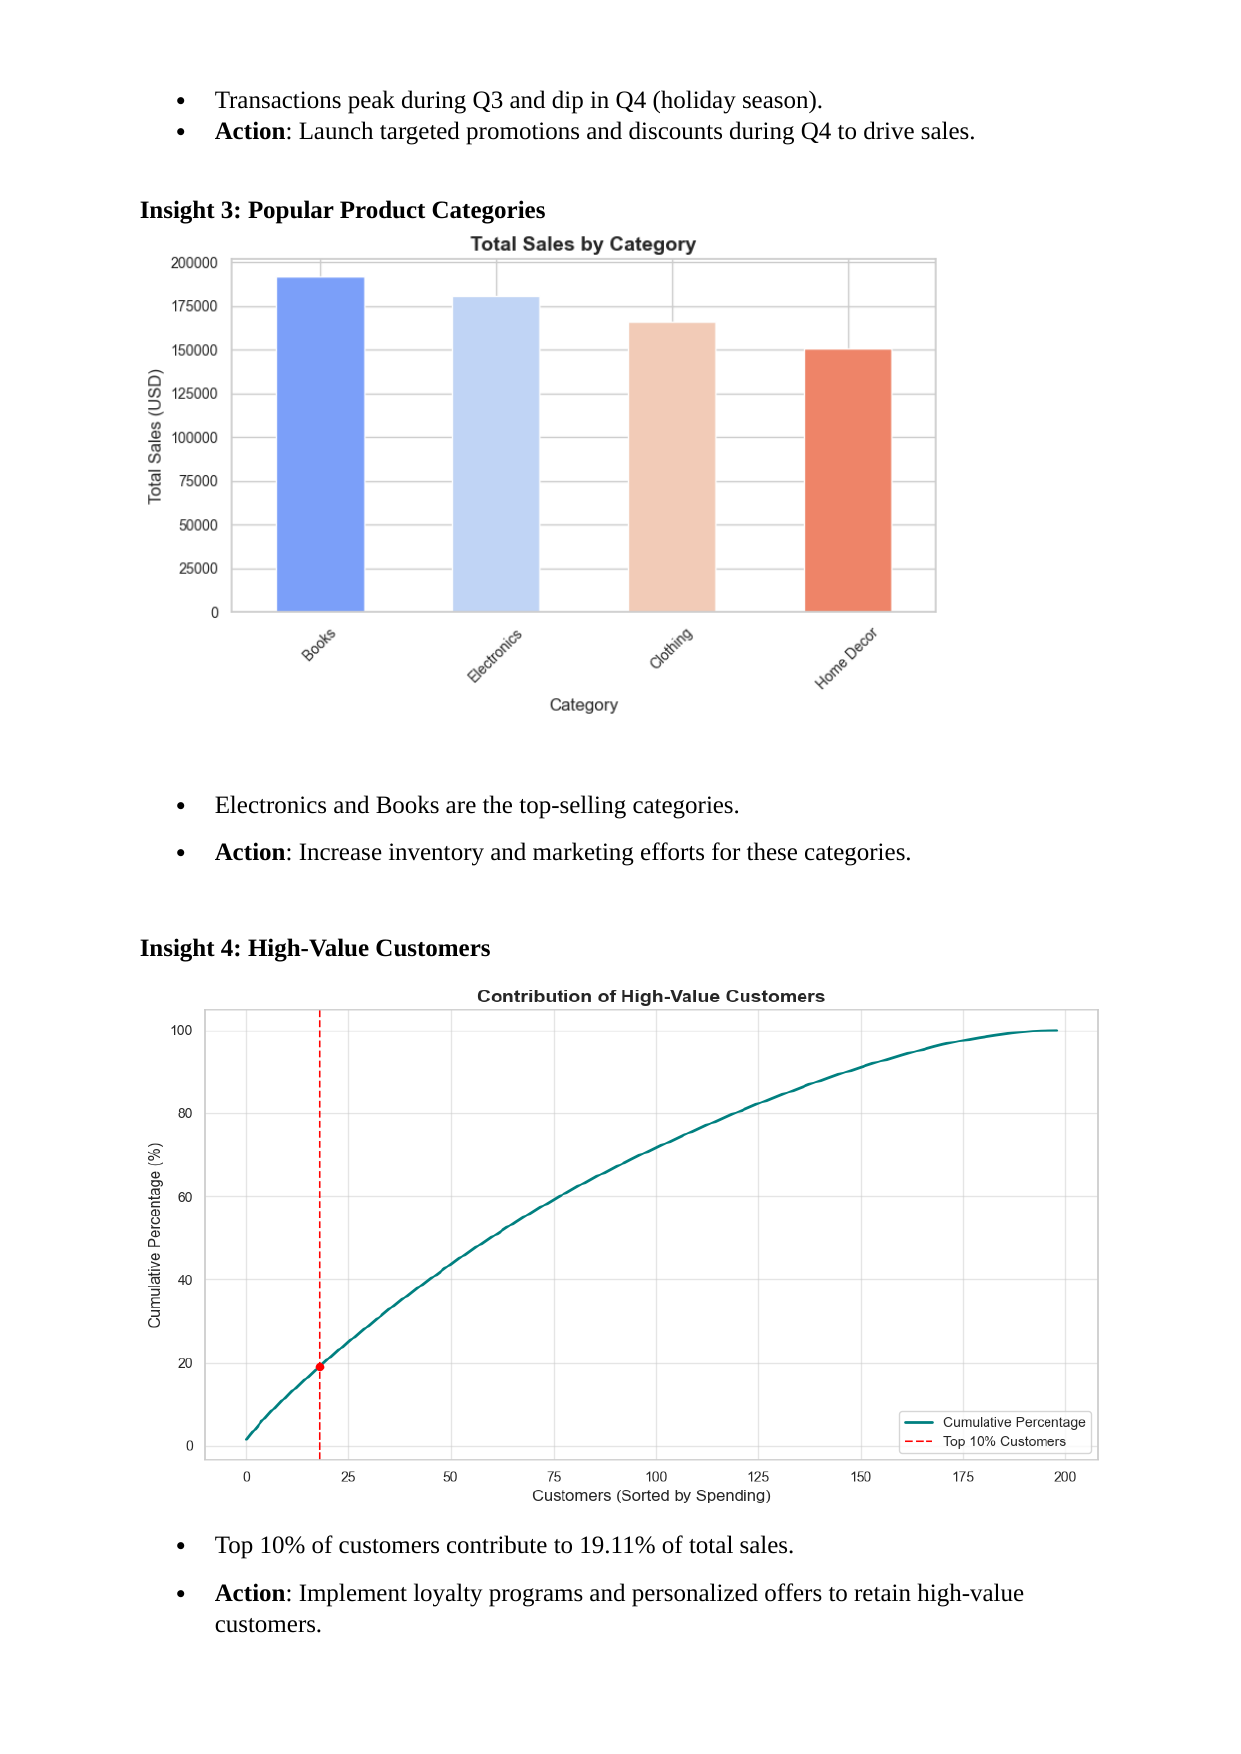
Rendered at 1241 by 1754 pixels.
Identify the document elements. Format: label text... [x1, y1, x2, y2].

list Transactions peak during Q3 and dip in Q4 (holiday season). [177, 85, 1103, 114]
picture [139, 980, 1107, 1512]
list Action: Increase inventory and marketing efforts for these categories. [177, 837, 1103, 866]
list Action: Launch targeted promotions and discounts during Q4 to drive sales. [177, 116, 1103, 145]
list Top 10% of customers contribute to 19.11% of total sales. [177, 1531, 1103, 1559]
text Insight 4: High-Value Customers [139, 933, 1103, 962]
list Electronics and Books are the top-selling categories. [177, 790, 1103, 818]
picture [139, 226, 946, 724]
list Action: Implement loyalty programs and personalized offers to retain high-value customers. [177, 1578, 1103, 1638]
